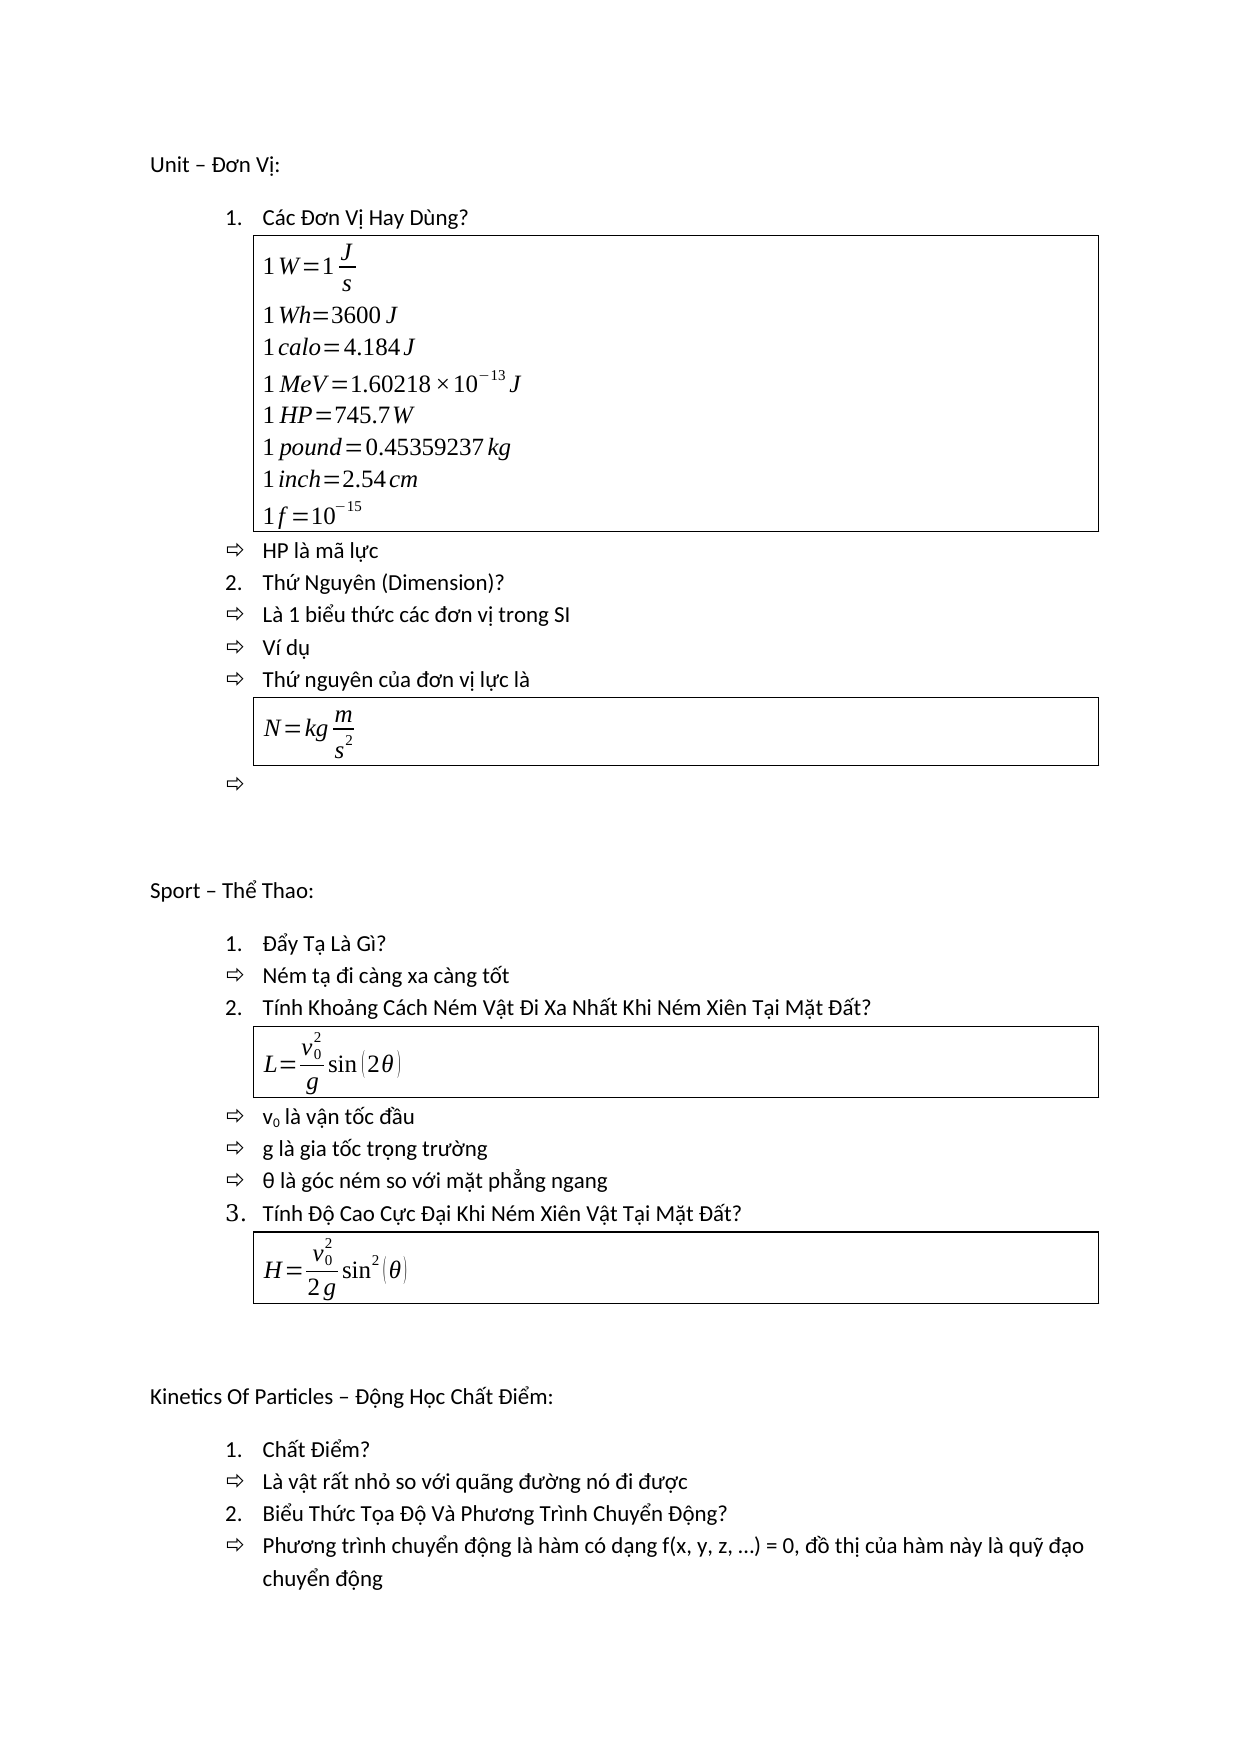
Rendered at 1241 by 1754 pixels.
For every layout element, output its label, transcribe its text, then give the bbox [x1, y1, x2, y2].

list Phương trình chuyển động là hàm có dạng f(x, y, z, …) = 0, đồ thị của hàm này là quỹ đạo chuyển động [225, 1532, 1090, 1592]
list Đẩy Tạ Là Gì? [225, 929, 1090, 957]
text Kinetics Of Particles – Động Học Chất Điểm: [150, 1382, 1090, 1410]
list g là gia tốc trọng trường [225, 1134, 1090, 1162]
list Chất Điểm? [225, 1435, 1090, 1463]
list θ là góc ném so với mặt phẳng ngang [225, 1167, 1090, 1195]
list Là 1 biểu thức các đơn vị trong SI [225, 601, 1090, 628]
list v0 là vận tốc đầu [225, 1102, 1090, 1130]
list Thứ nguyên của đơn vị lực là [225, 665, 1090, 693]
list Biểu Thức Tọa Độ Và Phương Trình Chuyển Động? [225, 1499, 1090, 1527]
list Ném tạ đi càng xa càng tốt [225, 961, 1090, 989]
list Các Đơn Vị Hay Dùng? [225, 203, 1090, 231]
text Sport – Thể Thao: [150, 876, 1090, 904]
list Ví dụ [225, 633, 1090, 661]
list Tính Độ Cao Cực Đại Khi Ném Xiên Vật Tại Mặt Đất? [225, 1199, 1090, 1227]
text Unit – Đơn Vị: [150, 150, 1090, 178]
list Là vật rất nhỏ so với quãng đường nó đi được [225, 1467, 1090, 1495]
list HP là mã lực [225, 536, 1090, 564]
list Thứ Nguyên (Dimension)? [225, 568, 1090, 596]
list Tính Khoảng Cách Ném Vật Đi Xa Nhất Khi Ném Xiên Tại Mặt Đất? [225, 993, 1090, 1021]
